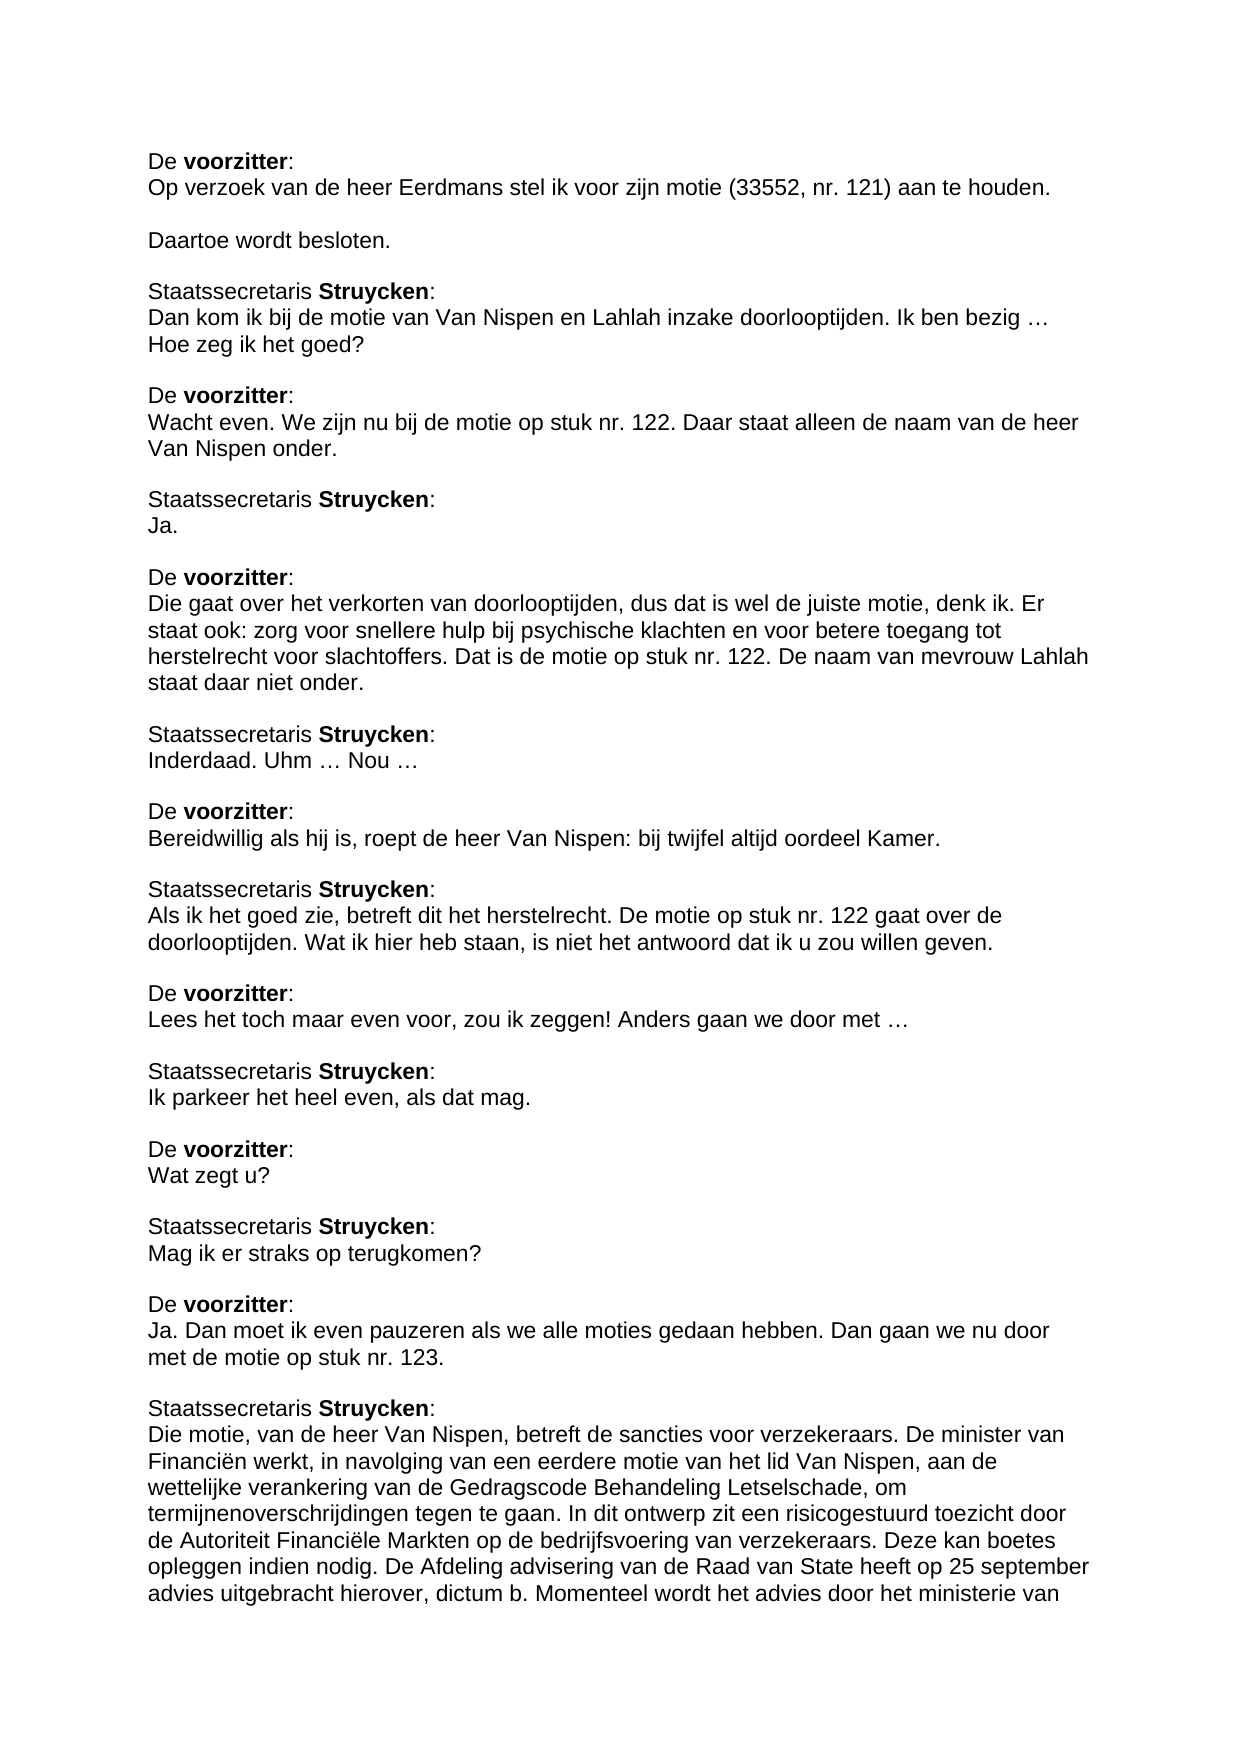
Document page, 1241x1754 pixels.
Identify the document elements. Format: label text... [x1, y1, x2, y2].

text De voorzitter: Op verzoek van de heer Eerdmans stel ik voor zijn motie (33552, nr. 121) aan te houden. Daartoe wordt besloten. [148, 148, 1093, 253]
text De voorzitter: Bereidwillig als hij is, roept de heer Van Nispen: bij twijfel altijd oordeel Kamer. [148, 798, 1093, 851]
text Staatssecretaris Struycken: Mag ik er straks op terugkomen? [148, 1213, 1093, 1266]
text De voorzitter: Wat zegt u? [148, 1136, 1093, 1188]
text De voorzitter: Die gaat over het verkorten van doorlooptijden, dus dat is wel de juiste motie, denk ik. Er staat ook: zorg voor snellere hulp bij psychische klachten en voor betere toegang tot herstelrecht voor slachtoffers. Dat is de motie op stuk nr. 122. De naam van mevrouw Lahlah staat daar niet onder. [148, 564, 1093, 696]
text De voorzitter: Ja. Dan moet ik even pauzeren als we alle moties gedaan hebben. Dan gaan we nu door met de motie op stuk nr. 123. [148, 1291, 1093, 1370]
text Staatssecretaris Struycken: Ja. [148, 486, 1093, 539]
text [148, 1395, 1093, 1606]
text Staatssecretaris Struycken: Als ik het goed zie, betreft dit het herstelrecht. De motie op stuk nr. 122 gaat over de doorlooptijden. Wat ik hier heb staan, is niet het antwoord dat ik u zou willen geven. [148, 876, 1093, 955]
text Staatssecretaris Struycken: Inderdaad. Uhm … Nou … [148, 721, 1093, 773]
text Staatssecretaris Struycken: Dan kom ik bij de motie van Van Nispen en Lahlah inzake doorlooptijden. Ik ben bezig … Hoe zeg ik het goed? [148, 278, 1093, 357]
text De voorzitter: Wacht even. We zijn nu bij de motie op stuk nr. 122. Daar staat alleen de naam van de heer Van Nispen onder. [148, 382, 1093, 461]
text De voorzitter: Lees het toch maar even voor, zou ik zeggen! Anders gaan we door met … [148, 980, 1093, 1033]
text Staatssecretaris Struycken: Ik parkeer het heel even, als dat mag. [148, 1058, 1093, 1111]
